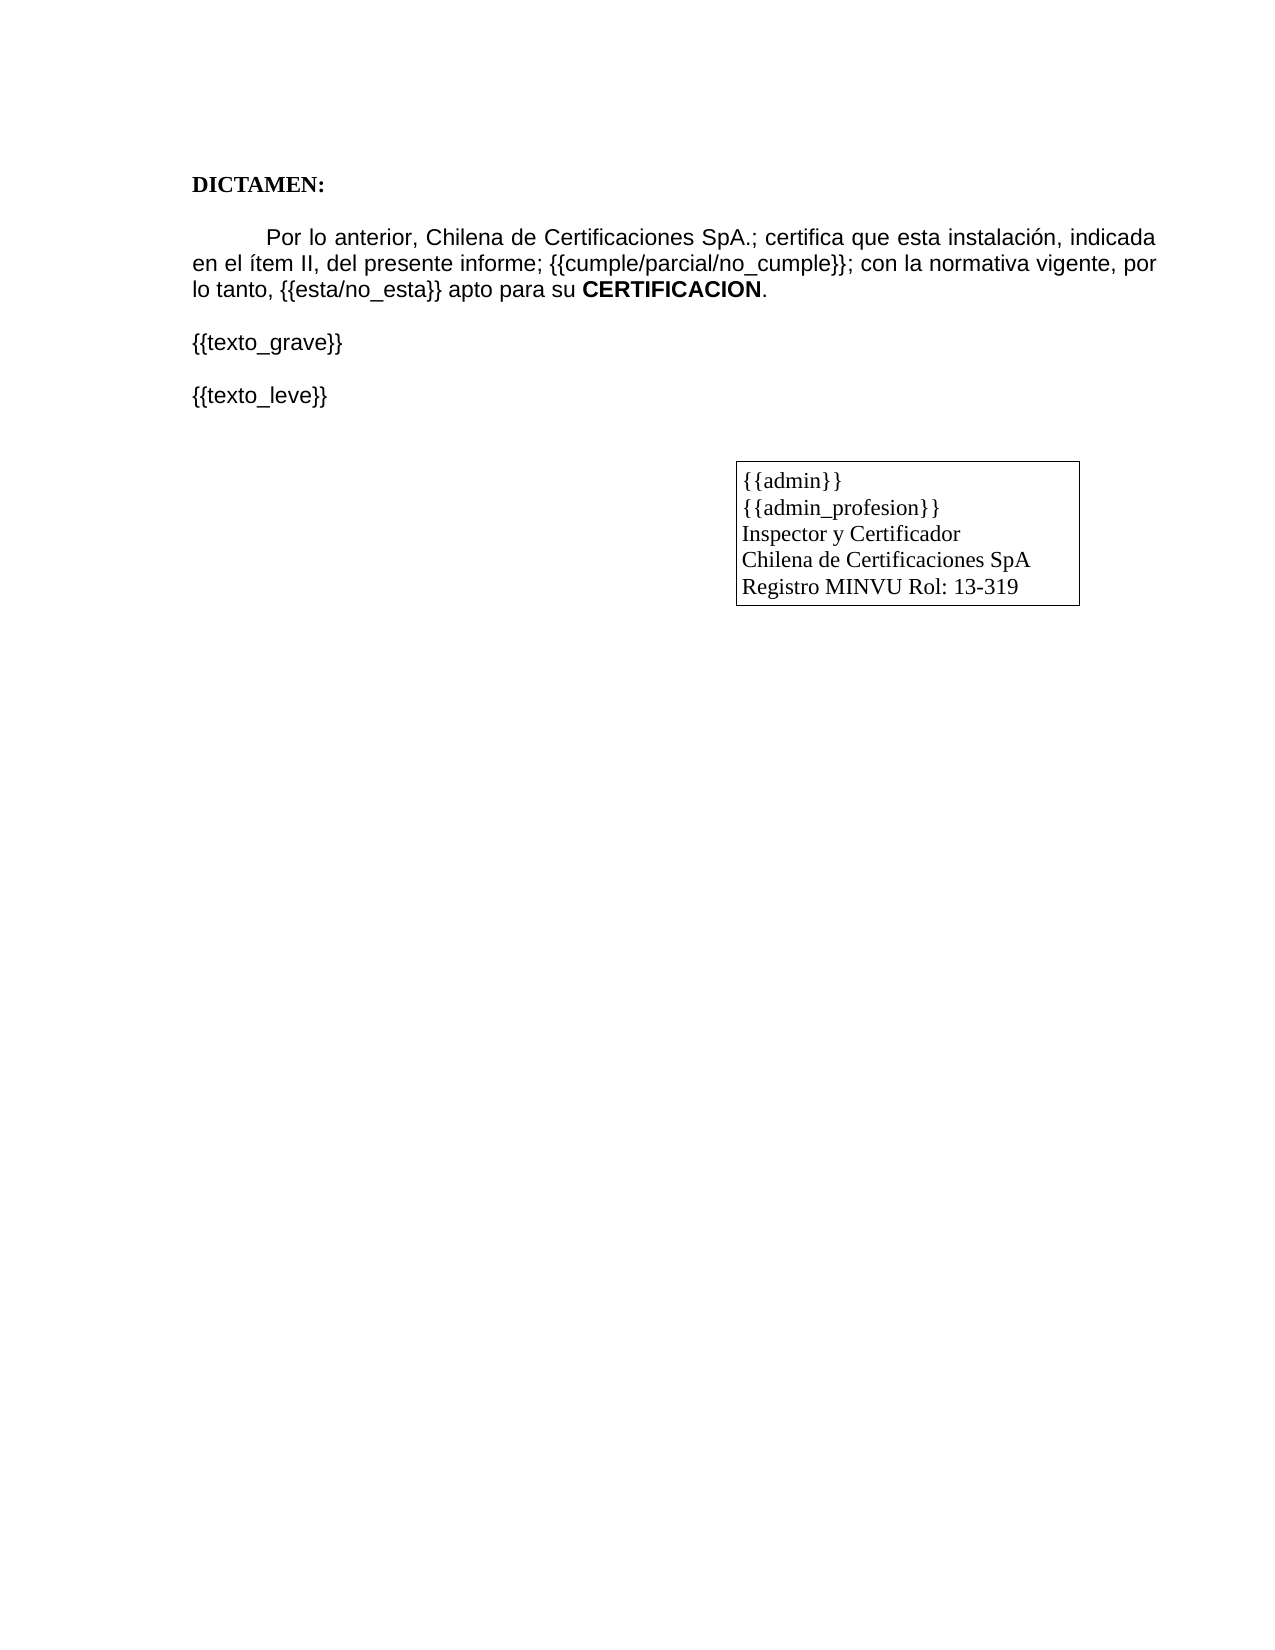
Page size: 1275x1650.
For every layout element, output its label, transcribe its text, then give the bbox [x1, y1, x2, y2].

text {{texto_grave}} [192, 329, 1157, 355]
text DICTAMEN: [118, 171, 1157, 197]
text {{texto_leve}} [192, 382, 1157, 408]
table_header {{admin}} {{admin_profesion}} Inspector y Certificador Chilena de Certificaciones SpA Registro MINVU Rol: 13-319 [737, 462, 1079, 605]
text Por lo anterior, Chilena de Certificaciones SpA.; certifica que esta instalación, indicada en el ítem II, del presente informe; {{cumple/parcial/no_cumple}}; con la normativa vigente, por lo tanto, {{esta/no_esta}} apto para su CERTIFICACION. [192, 223, 1157, 303]
